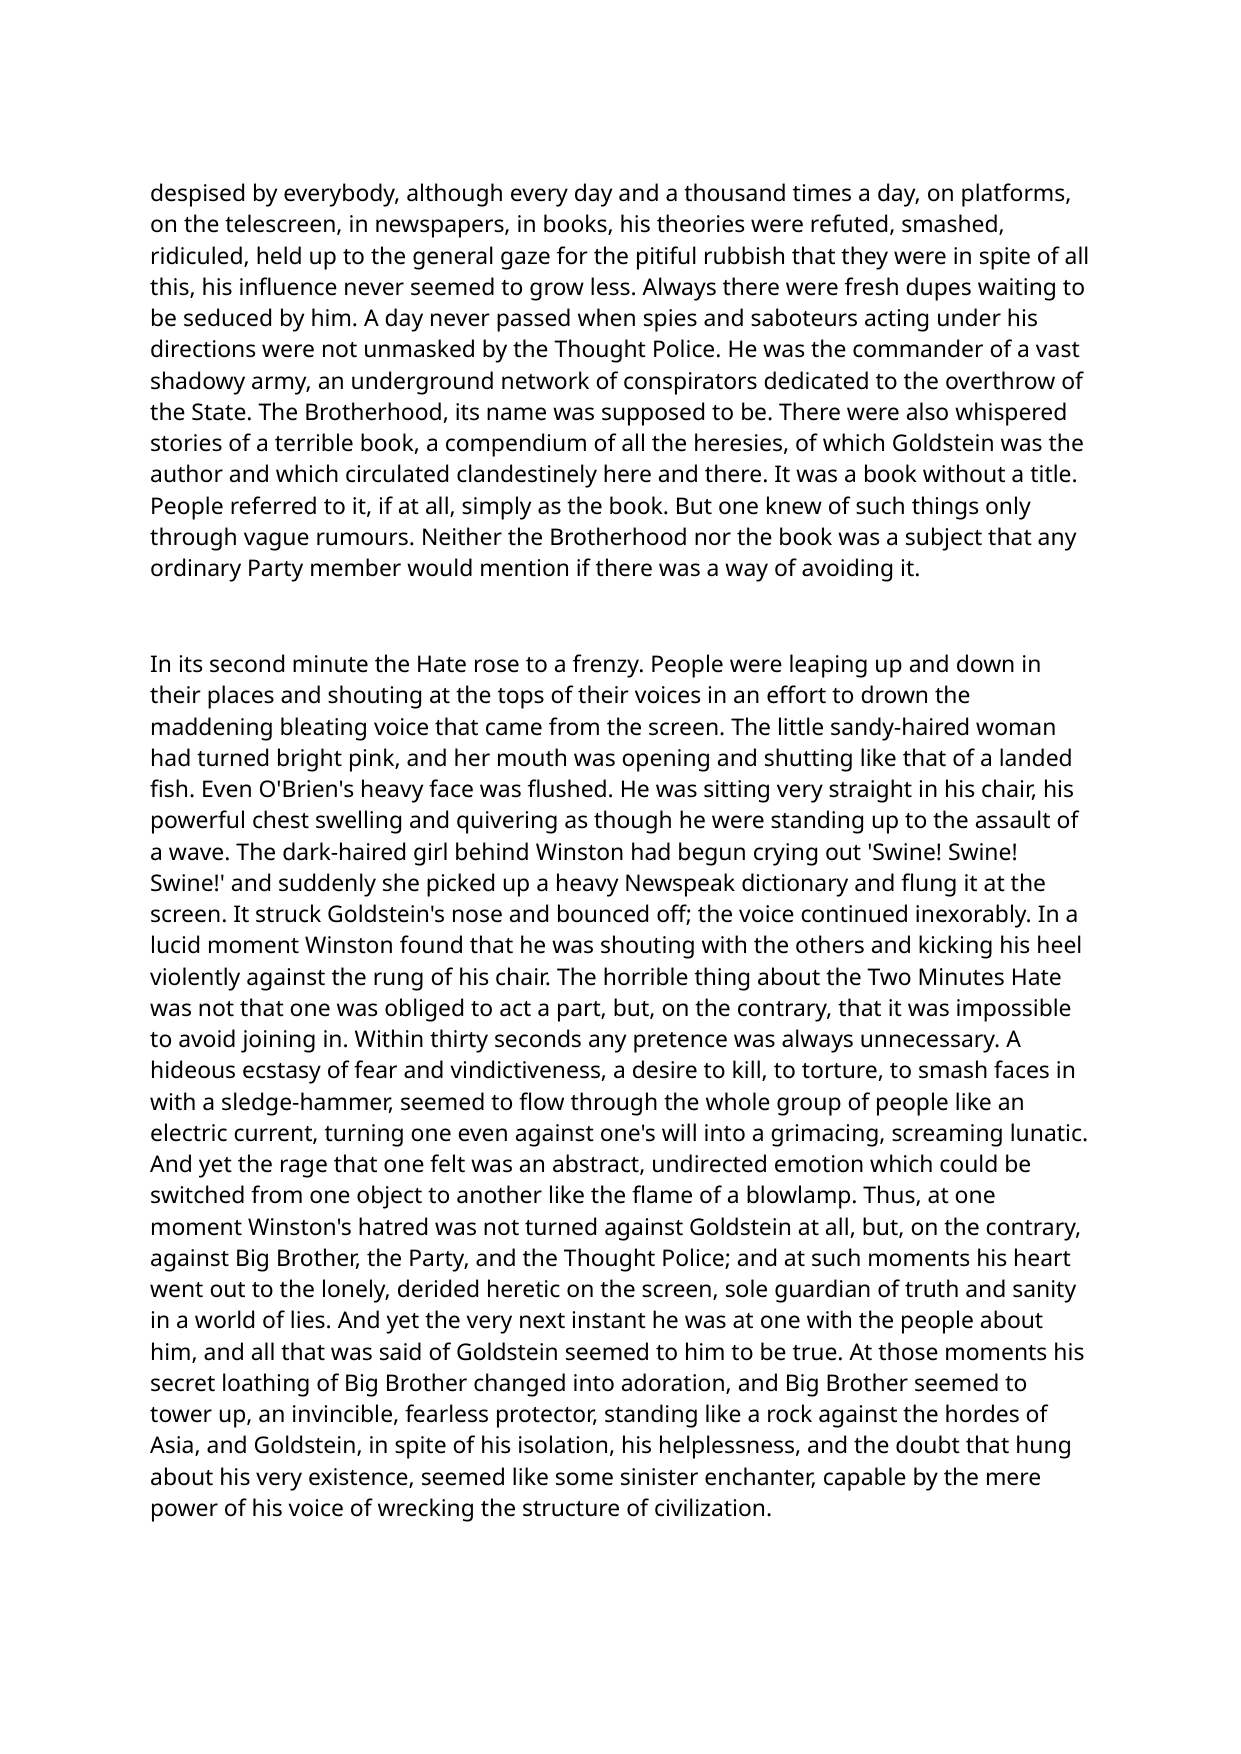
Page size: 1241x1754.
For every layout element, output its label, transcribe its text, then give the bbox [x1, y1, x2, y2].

text In its second minute the Hate rose to a frenzy. People were leaping up and down in their places and shouting at the tops of their voices in an effort to drown the maddening bleating voice that came from the screen. The little sandy-haired woman had turned bright pink, and her mouth was opening and shutting like that of a landed fish. Even O'Brien's heavy face was flushed. He was sitting very straight in his chair, his powerful chest swelling and quivering as though he were standing up to the assault of a wave. The dark-haired girl behind Winston had begun crying out 'Swine! Swine! Swine!' and suddenly she picked up a heavy Newspeak dictionary and flung it at the screen. It struck Goldstein's nose and bounced off; the voice continued inexorably. In a lucid moment Winston found that he was shouting with the others and kicking his heel violently against the rung of his chair. The horrible thing about the Two Minutes Hate was not that one was obliged to act a part, but, on the contrary, that it was impossible to avoid joining in. Within thirty seconds any pretence was always unnecessary. A hideous ecstasy of fear and vindictiveness, a desire to kill, to torture, to smash faces in with a sledge-hammer, seemed to flow through the whole group of people like an electric current, turning one even against one's will into a grimacing, screaming lunatic. And yet the rage that one felt was an abstract, undirected emotion which could be switched from one object to another like the flame of a blowlamp. Thus, at one moment Winston's hatred was not turned against Goldstein at all, but, on the contrary, against Big Brother, the Party, and the Thought Police; and at such moments his heart went out to the lonely, derided heretic on the screen, sole guardian of truth and sanity in a world of lies. And yet the very next instant he was at one with the people about him, and all that was said of Goldstein seemed to him to be true. At those moments his secret loathing of Big Brother changed into adoration, and Big Brother seemed to tower up, an invincible, fearless protector, standing like a rock against the hordes of Asia, and Goldstein, in spite of his isolation, his helplessness, and the doubt that hung about his very existence, seemed like some sinister enchanter, capable by the mere power of his voice of wrecking the structure of civilization. [150, 648, 1090, 1523]
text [150, 177, 1090, 583]
